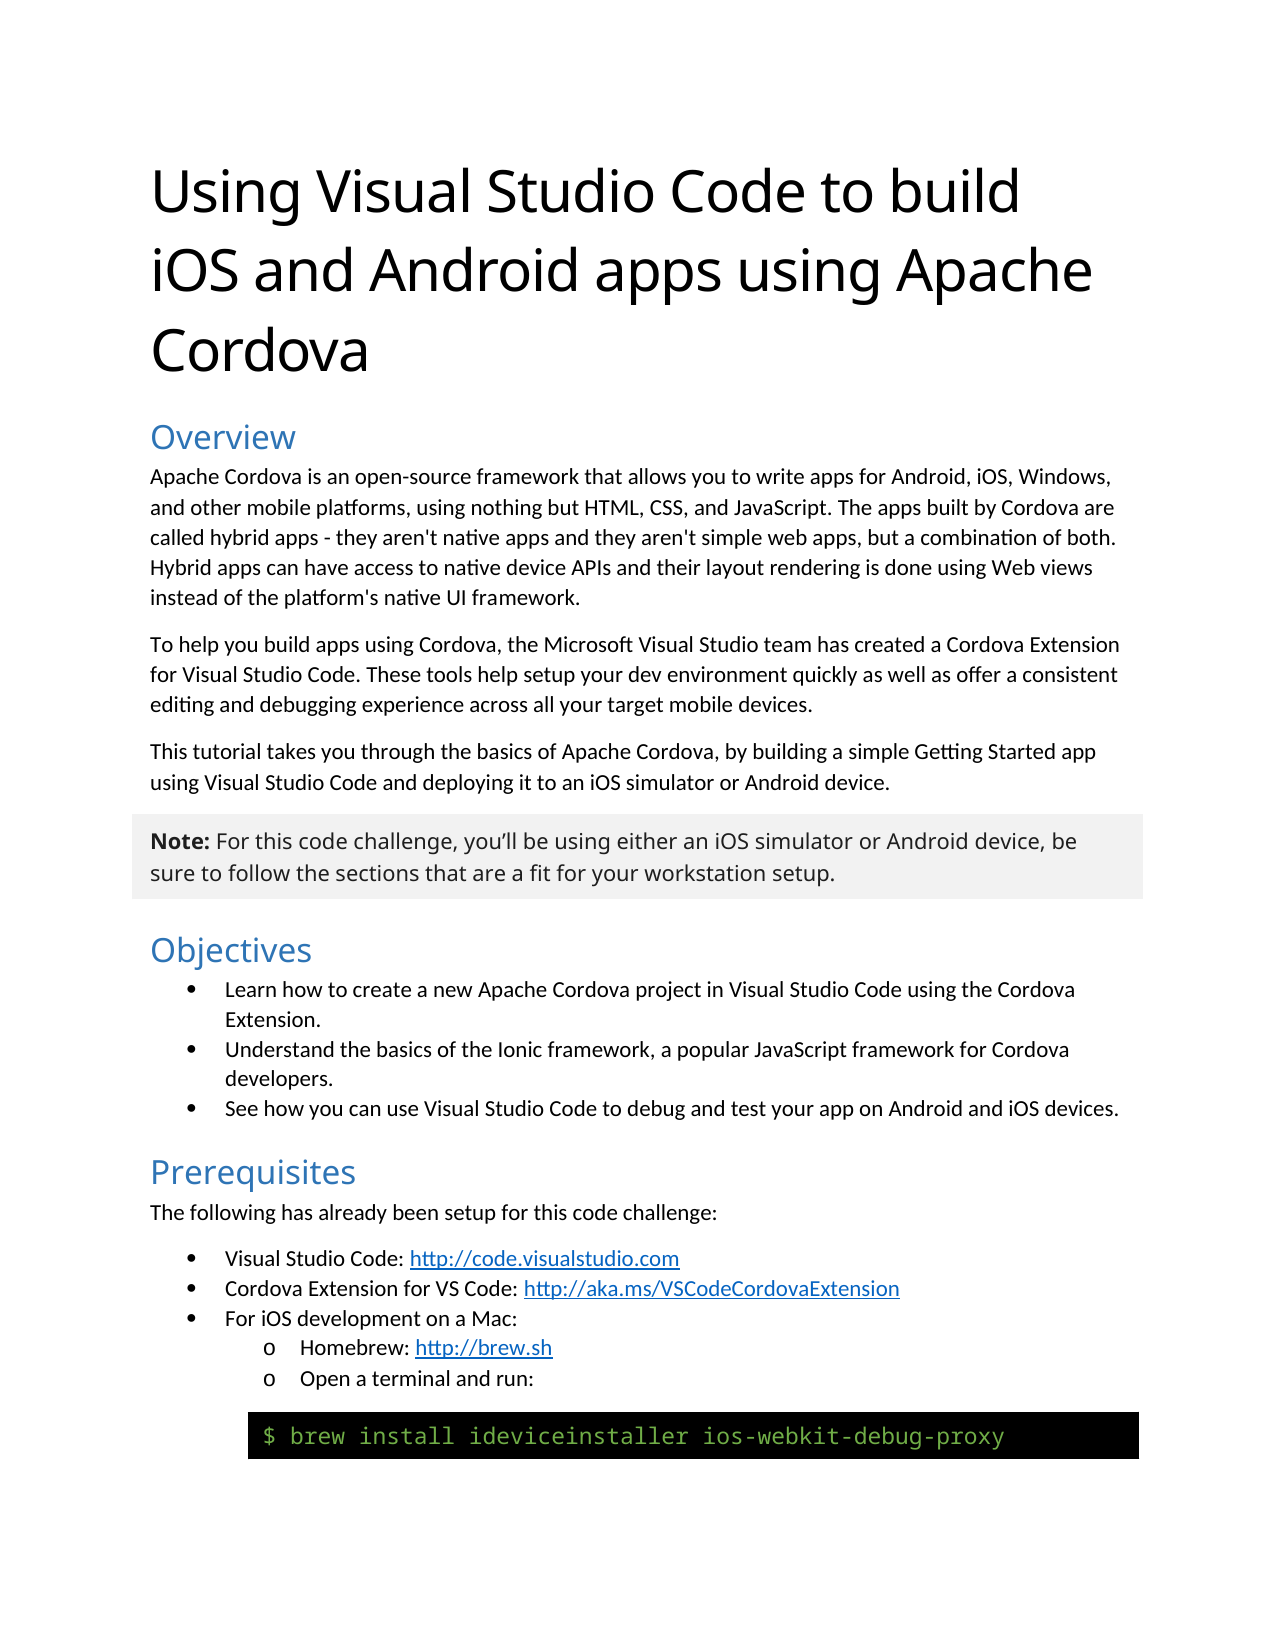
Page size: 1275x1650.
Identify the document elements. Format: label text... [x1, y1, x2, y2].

text The following has already been setup for this code challenge: [150, 1198, 1125, 1226]
list Homebrew: http://brew.sh [262, 1333, 1125, 1362]
text This tutorial takes you through the basics of Apache Cordova, by building a simple Getting Started app using Visual Studio Code and deploying it to an iOS simulator or Android device. [150, 737, 1125, 796]
list Cordova Extension for VS Code: http://aka.ms/VSCodeCordovaExtension [187, 1274, 1125, 1302]
subtitle Prerequisites [150, 1149, 1125, 1194]
text $ brew install ideviceinstaller ios-webkit-debug-proxy [254, 1418, 1133, 1453]
subtitle Objectives [150, 927, 1125, 972]
text Note: For this code challenge, you’ll be using either an iOS simulator or Android device, be sure to follow the sections that are a fit for your workstation setup. [142, 824, 1133, 890]
text To help you build apps using Cordova, the Microsoft Visual Studio team has created a Cordova Extension for Visual Studio Code. These tools help setup your dev environment quickly as well as offer a consistent editing and debugging experience across all your target mobile devices. [150, 630, 1125, 718]
list Open a terminal and run: [262, 1364, 1125, 1393]
title Using Visual Studio Code to build iOS and Android apps using Apache Cordova [150, 150, 1125, 388]
list See how you can use Visual Studio Code to debug and test your app on Android and iOS devices. [187, 1094, 1125, 1122]
list Learn how to create a new Apache Cordova project in Visual Studio Code using the Cordova Extension. [187, 976, 1125, 1033]
list For iOS development on a Mac: [187, 1304, 1125, 1332]
text Apache Cordova is an open-source framework that allows you to write apps for Android, iOS, Windows, and other mobile platforms, using nothing but HTML, CSS, and JavaScript. The apps built by Cordova are called hybrid apps - they aren't native apps and they aren't simple web apps, but a combination of both. Hybrid apps can have access to native device APIs and their layout rendering is done using Web views instead of the platform's native UI framework. [150, 462, 1125, 611]
subtitle Overview [150, 413, 1125, 459]
list Understand the basics of the Ionic framework, a popular JavaScript framework for Cordova developers. [187, 1035, 1125, 1093]
list Visual Studio Code: http://code.visualstudio.com [187, 1244, 1125, 1272]
